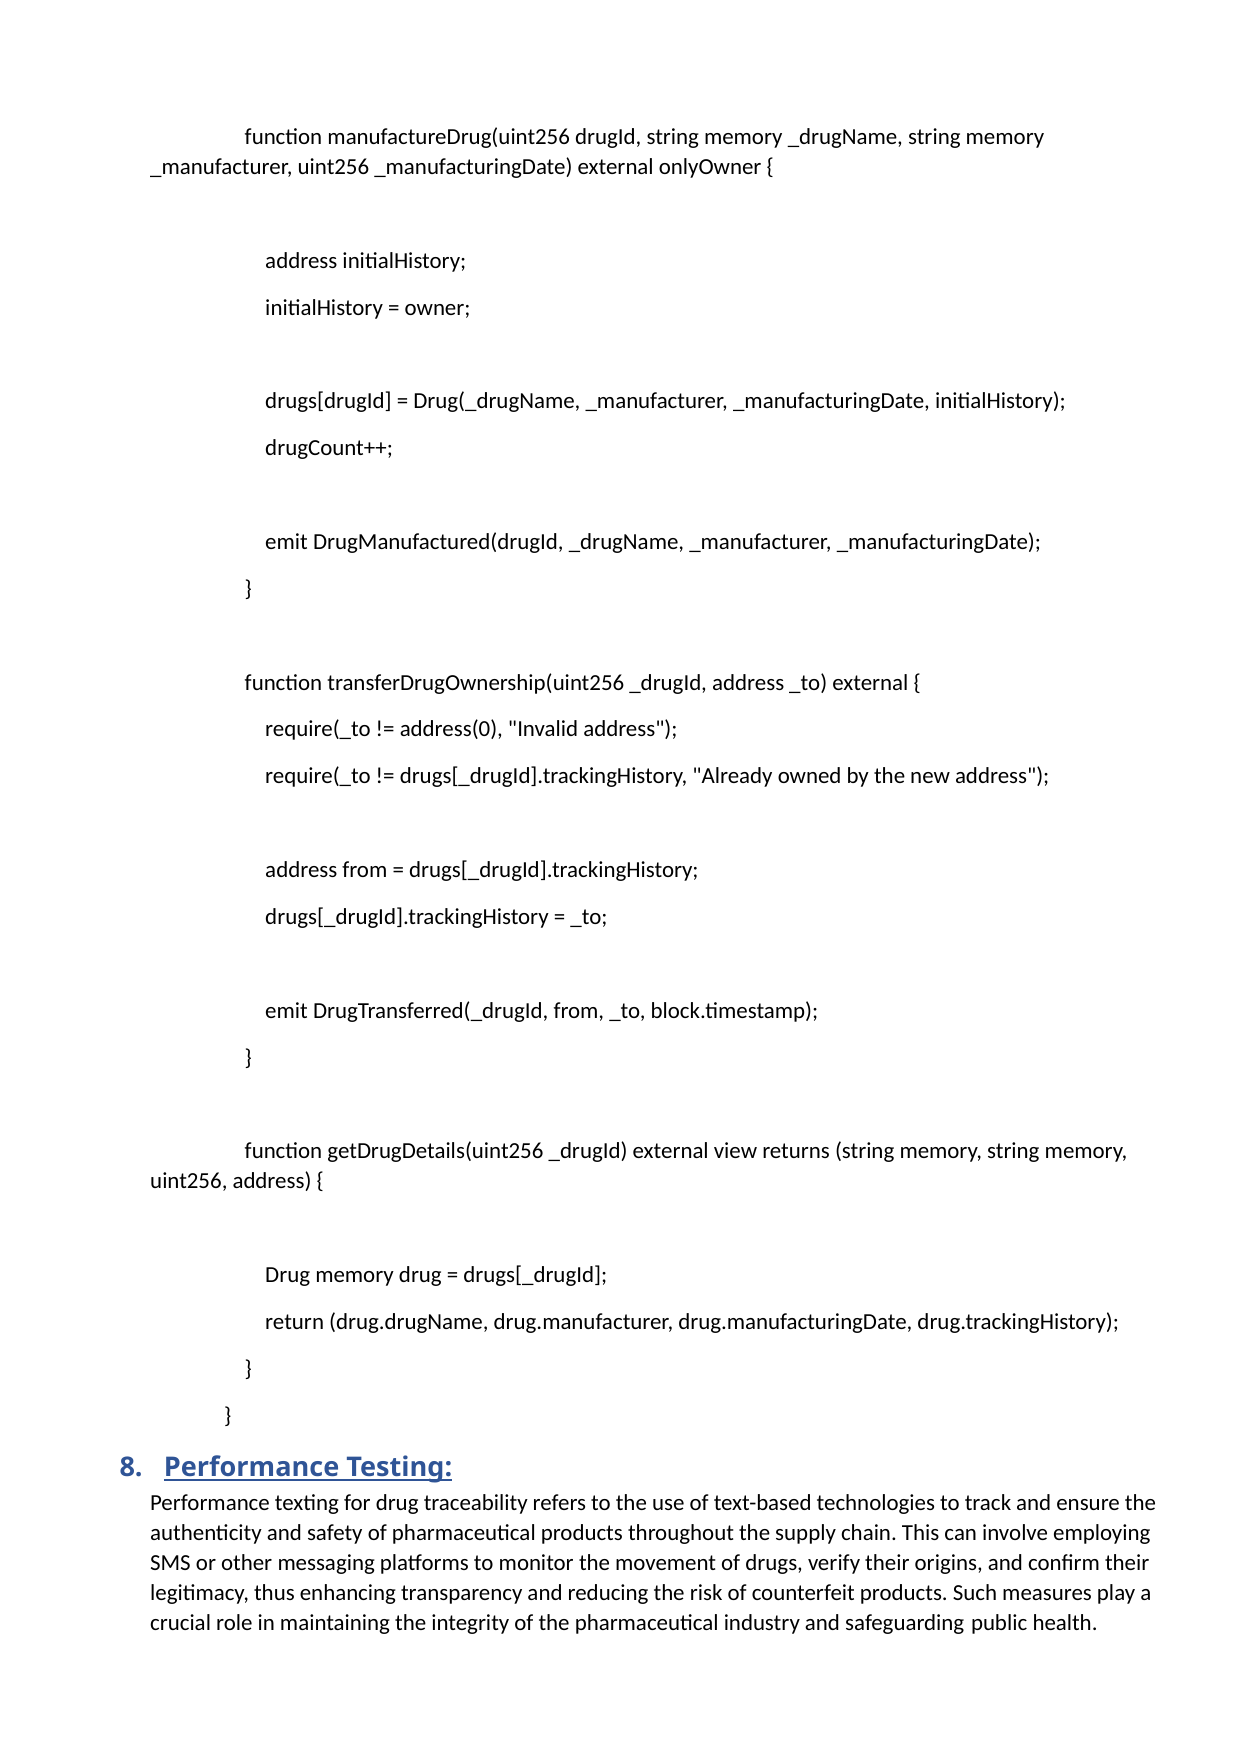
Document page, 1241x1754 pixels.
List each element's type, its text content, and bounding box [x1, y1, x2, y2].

text drugs[_drugId].trackingHistory = _to; [150, 902, 1165, 930]
text initialHistory = owner; [150, 293, 1165, 321]
text drugCount++; [150, 433, 1165, 461]
text emit DrugManufactured(drugId, _drugName, _manufacturer, _manufacturingDate); [150, 527, 1165, 555]
text require(_to != drugs[_drugId].trackingHistory, "Already owned by the new address"); [150, 761, 1165, 789]
text } [150, 1401, 1165, 1429]
text function manufactureDrug(uint256 drugId, string memory _drugName, string memory _manufacturer, uint256 _manufacturingDate) external onlyOwner { [150, 122, 1165, 180]
text address from = drugs[_drugId].trackingHistory; [150, 855, 1165, 883]
text function getDrugDetails(uint256 _drugId) external view returns (string memory, string memory, uint256, address) { [150, 1136, 1165, 1195]
text address initialHistory; [150, 246, 1165, 274]
text emit DrugTransferred(_drugId, from, _to, block.timestamp); [150, 996, 1165, 1024]
text } [150, 574, 1165, 602]
subtitle Performance Testing: [119, 1448, 1165, 1485]
text drugs[drugId] = Drug(_drugName, _manufacturer, _manufacturingDate, initialHistory); [150, 386, 1165, 414]
text Performance texting for drug traceability refers to the use of text-based technologies to track and ensure the authenticity and safety of pharmaceutical products throughout the supply chain. This can involve employing SMS or other messaging platforms to monitor the movement of drugs, verify their origins, and confirm their legitimacy, thus enhancing transparency and reducing the risk of counterfeit products. Such measures play a crucial role in maintaining the integrity of the pharmaceutical industry and safeguarding public health. [150, 1488, 1165, 1637]
text function transferDrugOwnership(uint256 _drugId, address _to) external { [150, 668, 1165, 696]
text } [150, 1354, 1165, 1382]
text require(_to != address(0), "Invalid address"); [150, 714, 1165, 743]
text return (drug.drugName, drug.manufacturer, drug.manufacturingDate, drug.trackingHistory); [150, 1307, 1165, 1335]
text Drug memory drug = drugs[_drugId]; [150, 1260, 1165, 1288]
text } [150, 1043, 1165, 1071]
